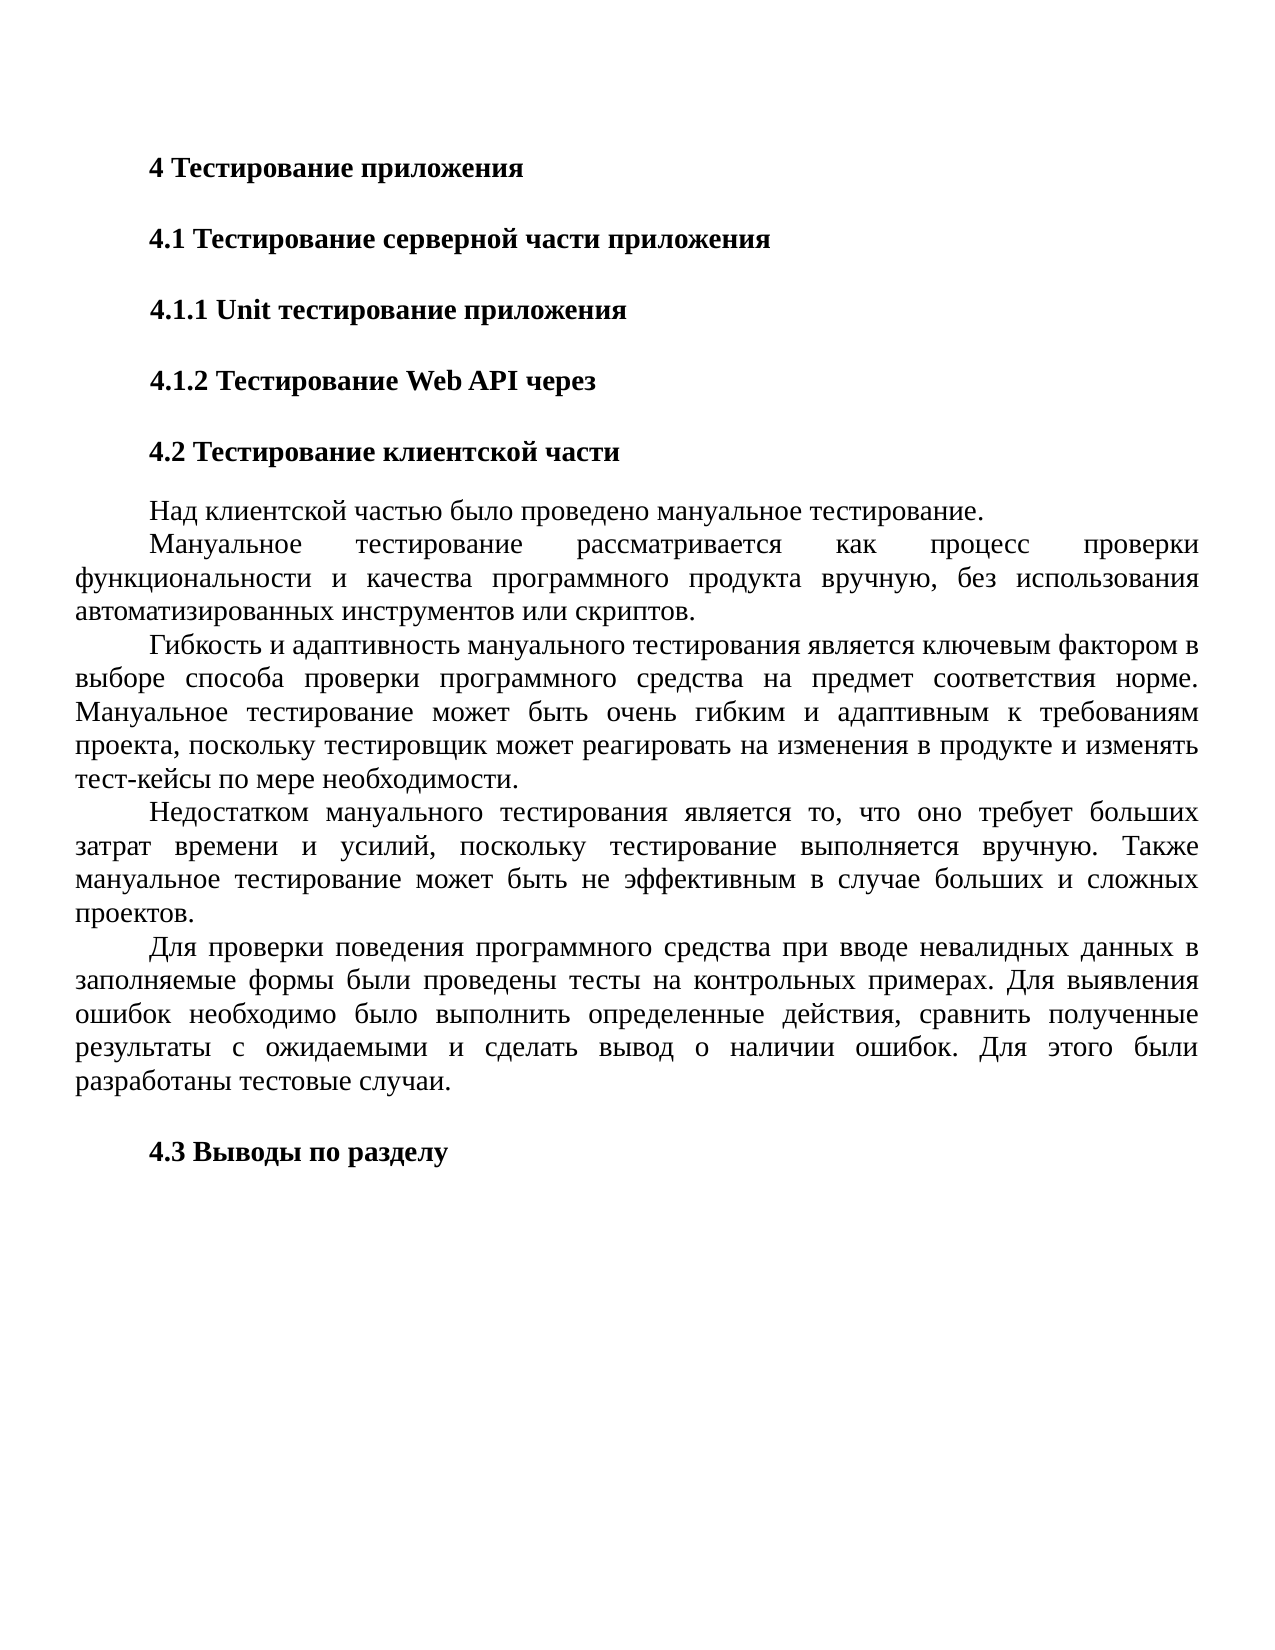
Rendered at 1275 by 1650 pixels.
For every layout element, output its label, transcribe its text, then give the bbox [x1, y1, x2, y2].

text Недостатком мануального тестирования является то, что оно требует больших затрат времени и усилий, поскольку тестирование выполняется вручную. Также мануальное тестирование может быть не эффективным в случае больших и сложных проектов. [75, 794, 1200, 929]
text Тестирование Web API через [150, 363, 1200, 397]
text Мануальное тестирование рассматривается как процесс проверки функциональности и качества программного продукта вручную, без использования автоматизированных инструментов или скриптов. [75, 526, 1200, 627]
text Над клиентской частью было проведено мануальное тестирование. [75, 493, 1200, 526]
text Unit тестирование приложения [150, 292, 1200, 326]
text Тестирование приложения [75, 150, 1200, 183]
text Гибкость и адаптивность мануального тестирования является ключевым фактором в выборе способа проверки программного средства на предмет соответствия норме. Мануальное тестирование может быть очень гибким и адаптивным к требованиям проекта, поскольку тестировщик может реагировать на изменения в продукте и изменять тест-кейсы по мере необходимости. [75, 627, 1200, 794]
text Тестирование клиентской части [75, 434, 1200, 468]
text Выводы по разделу [75, 1134, 1200, 1167]
text Тестирование серверной части приложения [75, 221, 1200, 254]
text Для проверки поведения программного средства при вводе невалидных данных в заполняемые формы были проведены тесты на контрольных примерах. Для выявления ошибок необходимо было выполнить определенные действия, сравнить полученные результаты с ожидаемыми и сделать вывод о наличии ошибок. Для этого были разработаны тестовые случаи. [75, 929, 1200, 1096]
